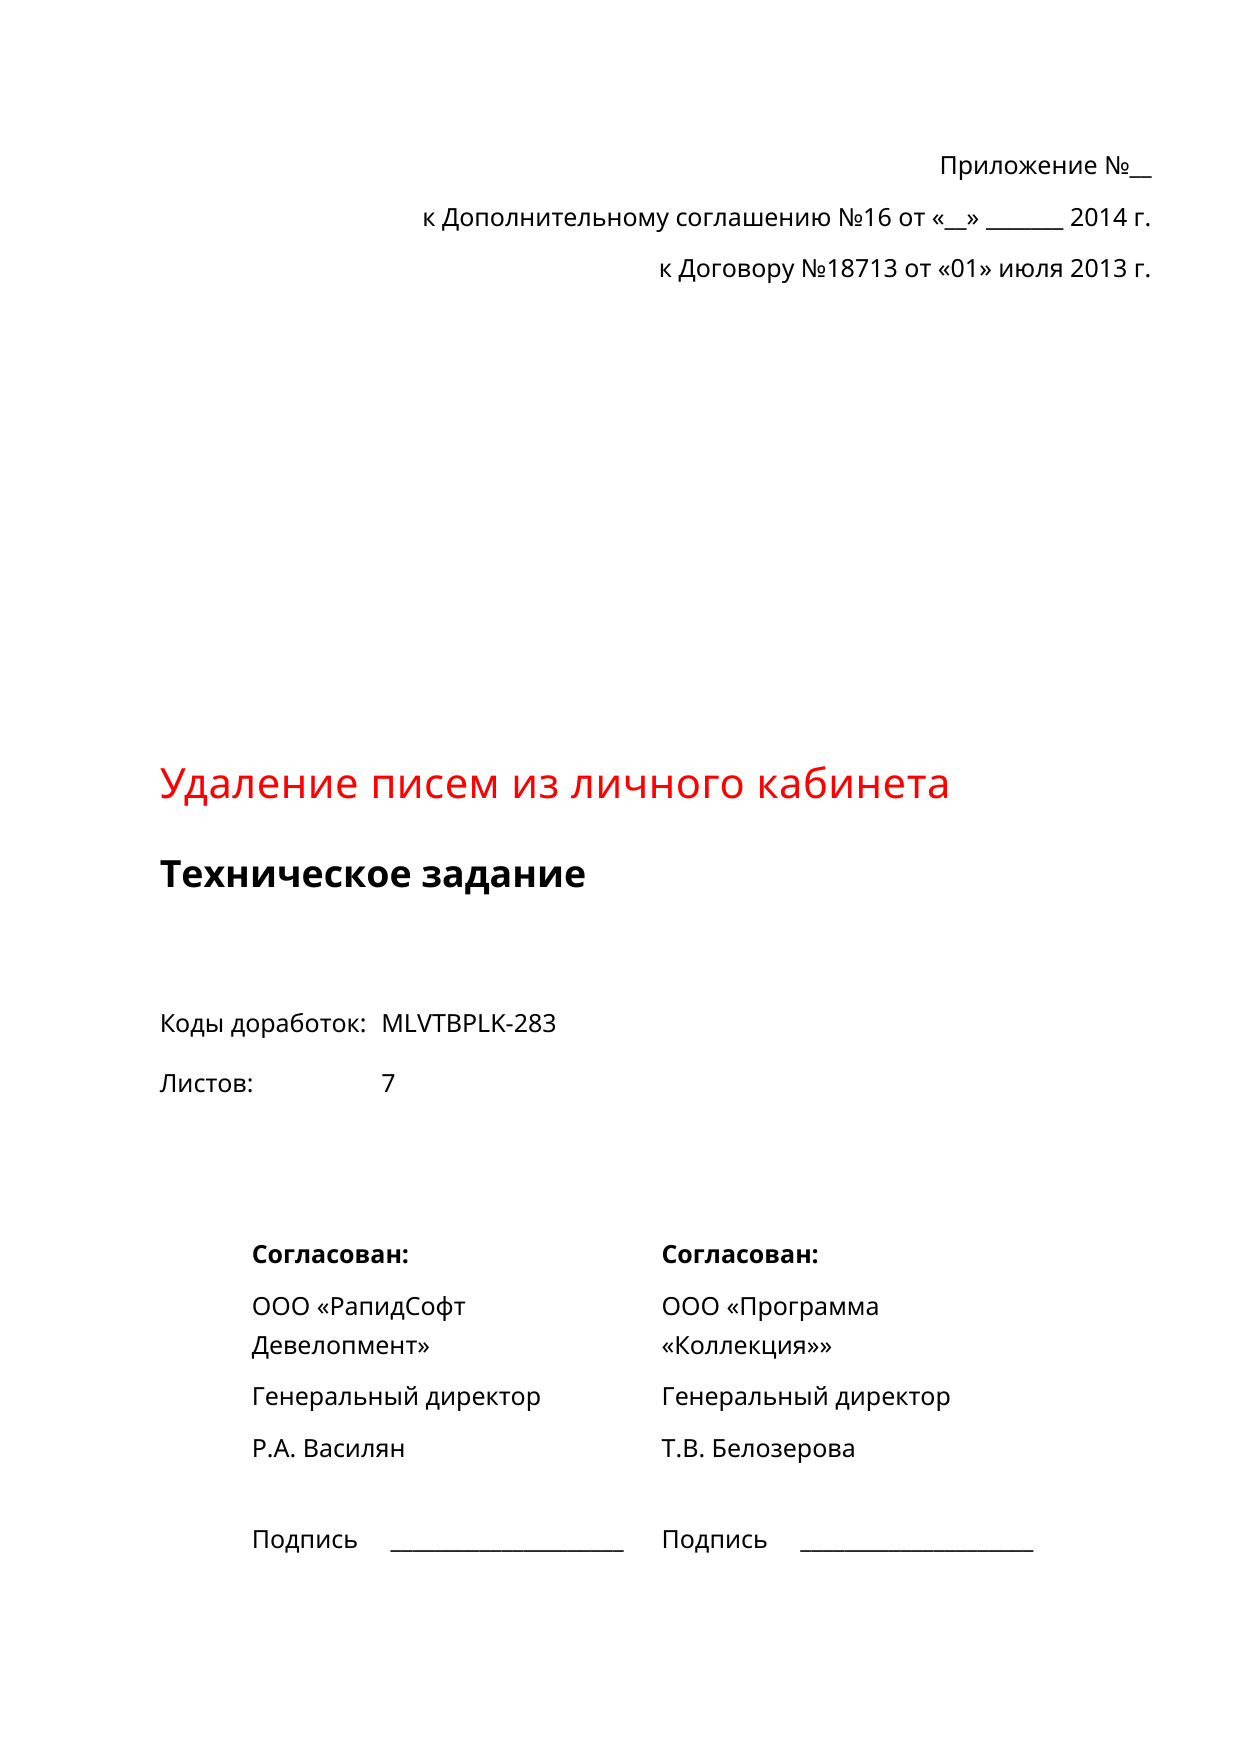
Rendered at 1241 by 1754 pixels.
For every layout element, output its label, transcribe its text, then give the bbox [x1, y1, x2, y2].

table_header Удаление писем из личного кабинета [148, 716, 1152, 848]
text Приложение №__ [148, 148, 1152, 182]
table_cell [148, 1185, 1152, 1572]
text к Дополнительному соглашению №16 от «__» _______ 2014 г. [148, 199, 1152, 233]
table_cell Техническое задание [148, 848, 1152, 1006]
text к Договору №18713 от «01» июля 2013 г. [148, 251, 1152, 285]
table_cell Коды доработок: MLVTBPLK-283 Листов: 3 [148, 1006, 1152, 1185]
